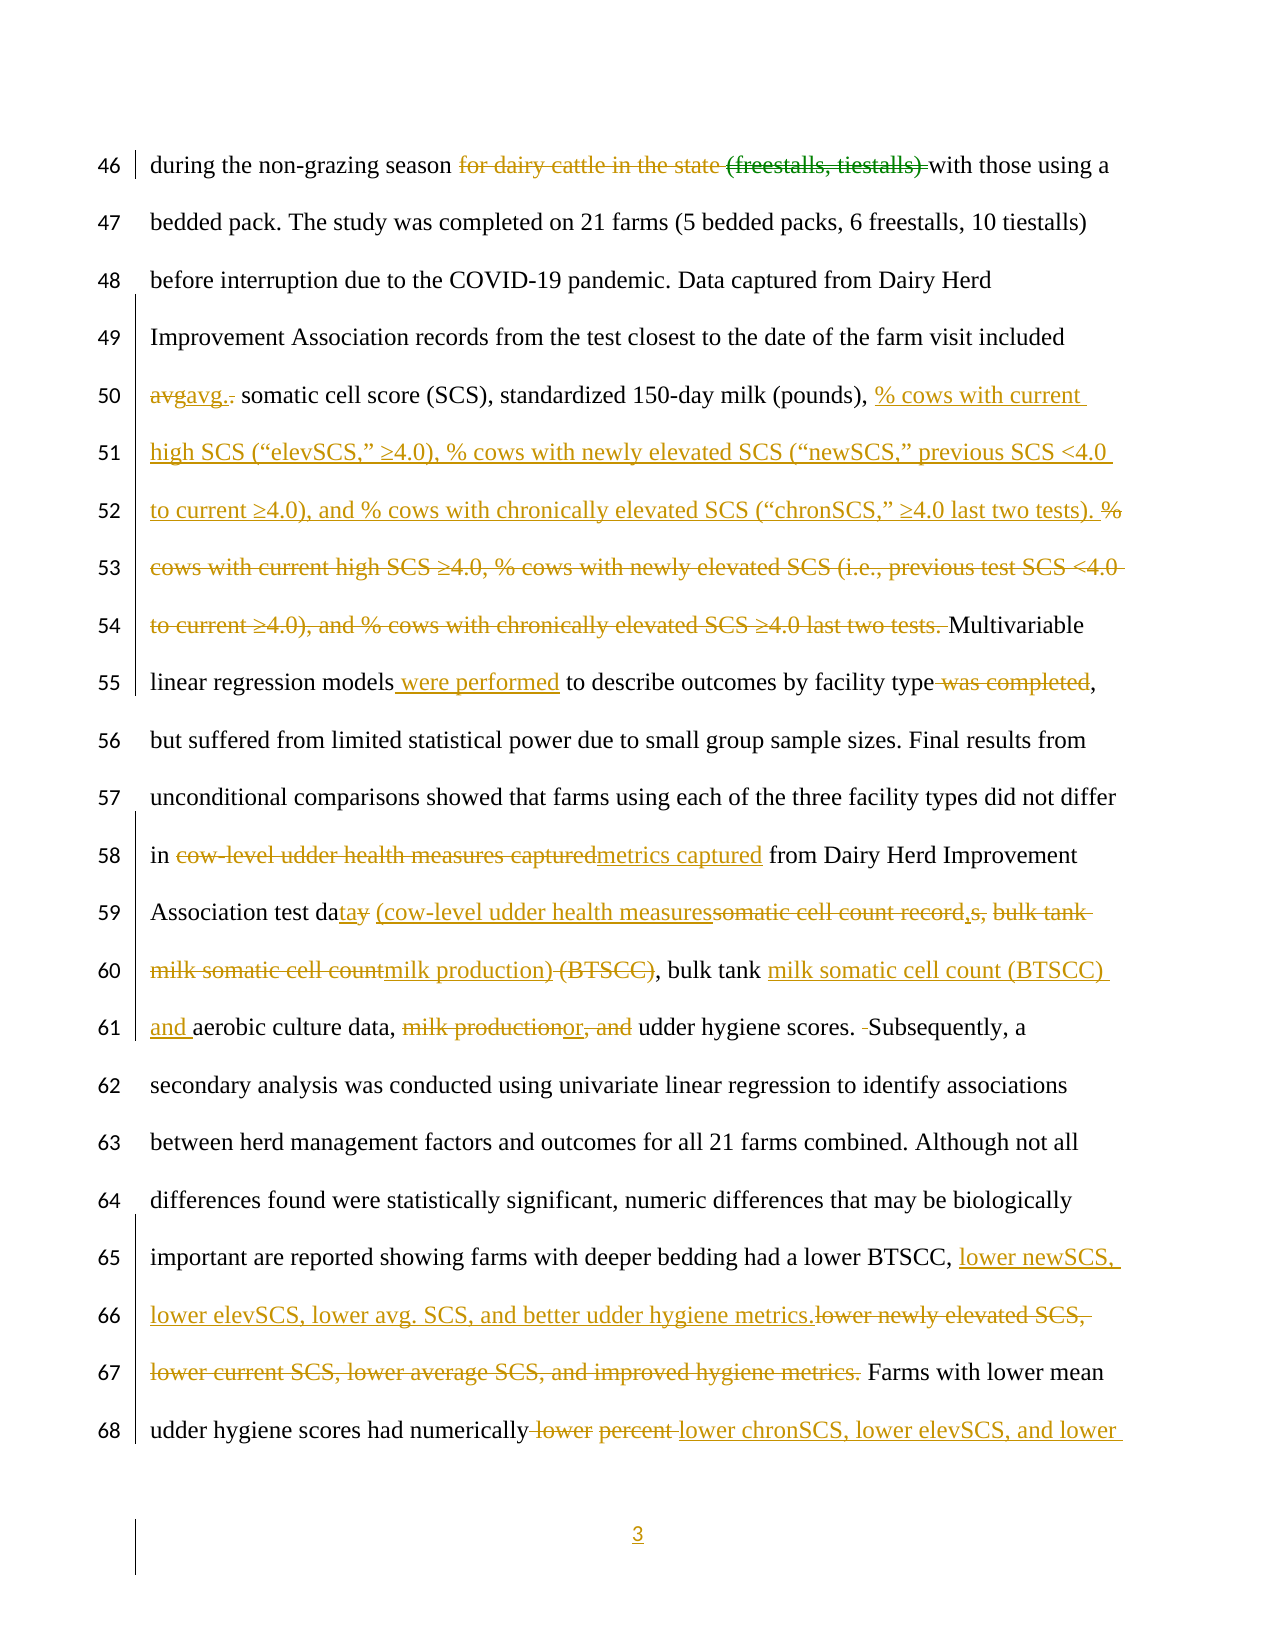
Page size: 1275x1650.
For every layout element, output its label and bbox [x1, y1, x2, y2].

text [150, 569, 1125, 1444]
text [150, 150, 1125, 568]
